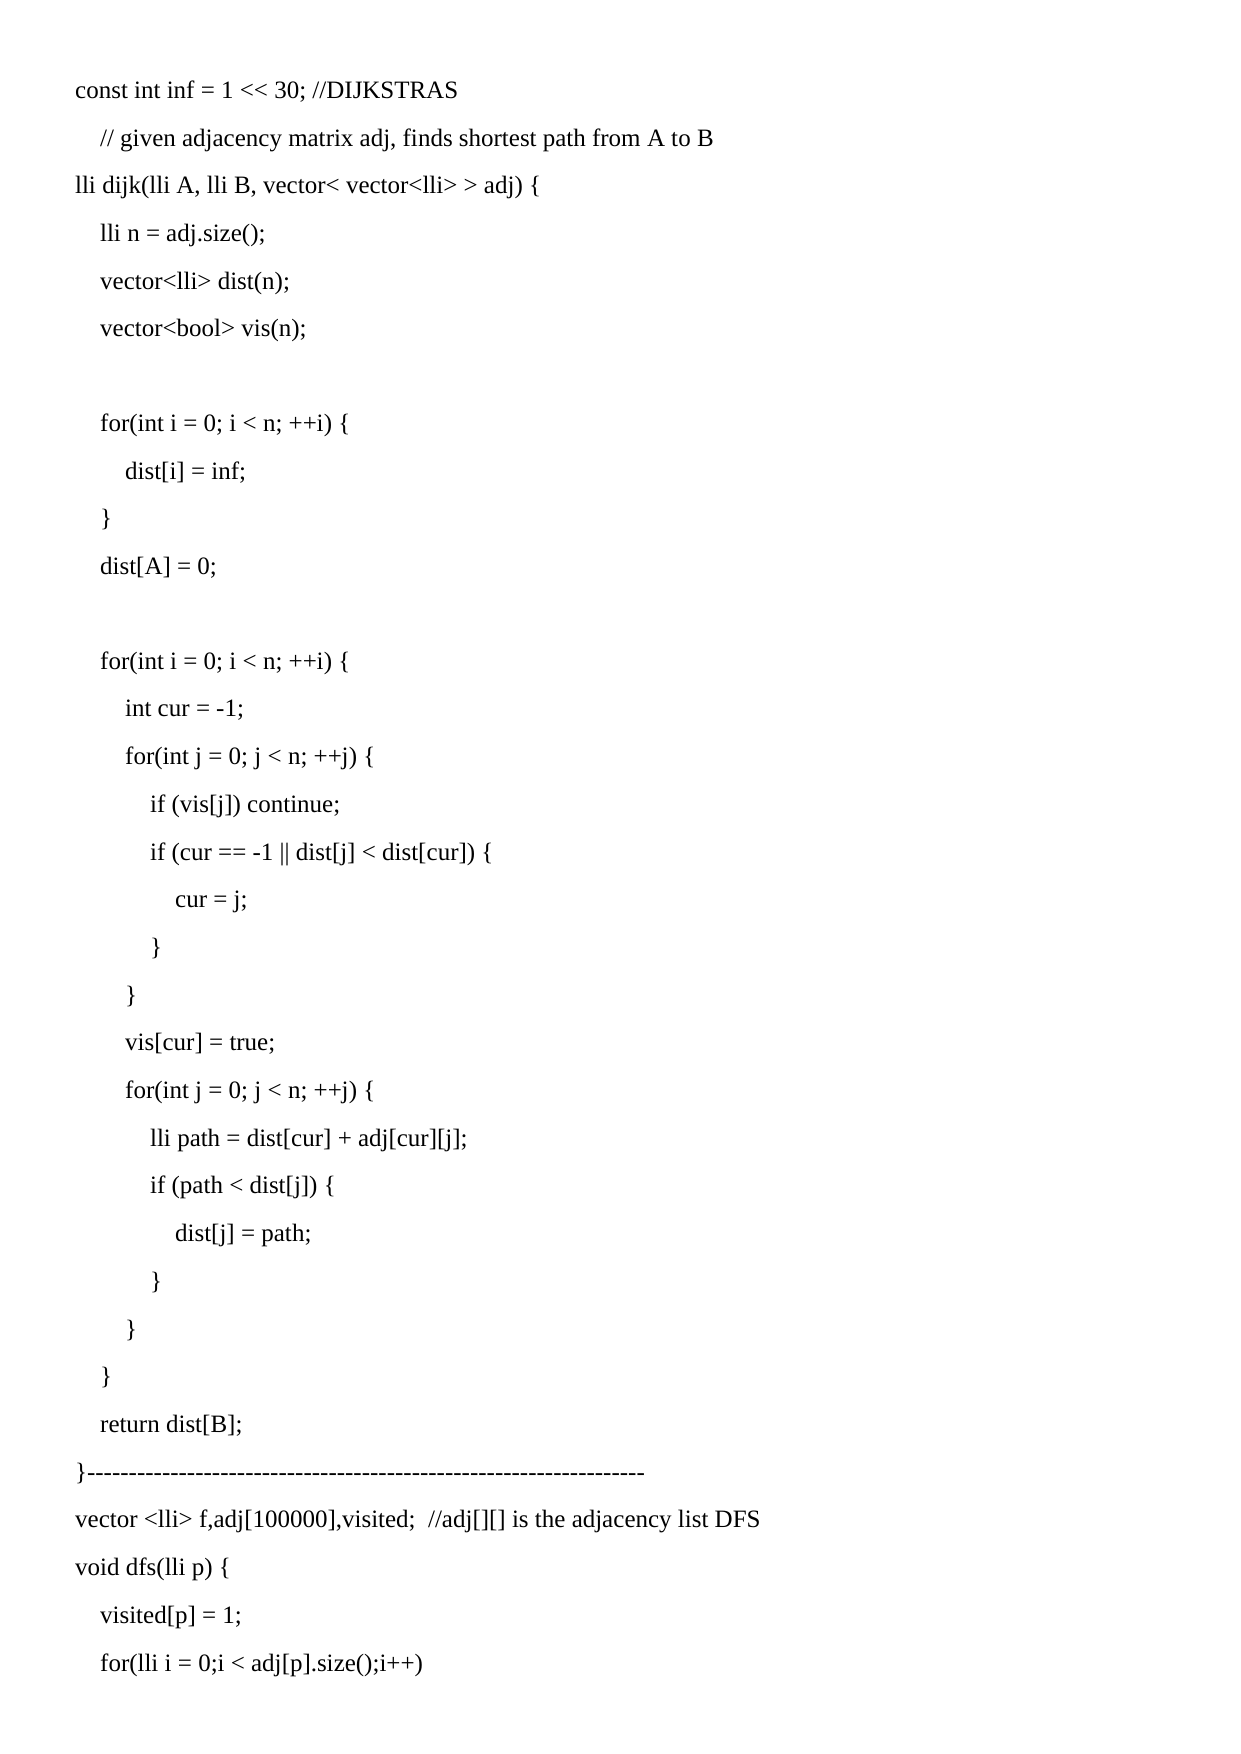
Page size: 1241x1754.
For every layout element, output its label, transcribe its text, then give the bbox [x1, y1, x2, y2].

text for(lli i = 0;i < adj[p].size();i++) [75, 1648, 1165, 1676]
text vector<lli> dist(n); [75, 266, 1165, 294]
text if (cur == -1 || dist[j] < dist[cur]) { [75, 837, 1165, 865]
text return dist[B]; [75, 1409, 1165, 1438]
text }------------------------------------------------------------------- [75, 1457, 1165, 1486]
text // given adjacency matrix adj, finds shortest path from A to B [75, 123, 1165, 151]
text vis[cur] = true; [75, 1027, 1165, 1056]
text int cur = -1; [75, 693, 1165, 722]
text for(int j = 0; j < n; ++j) { [75, 741, 1165, 770]
text lli n = adj.size(); [75, 218, 1165, 247]
text } [75, 980, 1165, 1008]
text for(int i = 0; i < n; ++i) { [75, 408, 1165, 437]
text lli path = dist[cur] + adj[cur][j]; [75, 1123, 1165, 1152]
text vector<bool> vis(n); [75, 313, 1165, 342]
text if (path < dist[j]) { [75, 1171, 1165, 1199]
text vector <lli> f,adj[100000],visited; //adj[][] is the adjacency list DFS [75, 1504, 1165, 1533]
text dist[j] = path; [75, 1218, 1165, 1247]
text cur = j; [75, 884, 1165, 913]
text } [75, 1266, 1165, 1295]
text visited[p] = 1; [75, 1600, 1165, 1629]
text lli dijk(lli A, lli B, vector< vector<lli> > adj) { [75, 170, 1165, 199]
text } [75, 932, 1165, 961]
text for(int j = 0; j < n; ++j) { [75, 1075, 1165, 1104]
text } [75, 1361, 1165, 1390]
text if (vis[j]) continue; [75, 789, 1165, 818]
text dist[A] = 0; [75, 551, 1165, 580]
text const int inf = 1 << 30; //DIJKSTRAS [75, 75, 1165, 104]
text void dfs(lli p) { [75, 1552, 1165, 1581]
text dist[i] = inf; [75, 456, 1165, 484]
text } [75, 1314, 1165, 1342]
text for(int i = 0; i < n; ++i) { [75, 646, 1165, 674]
text } [75, 503, 1165, 532]
